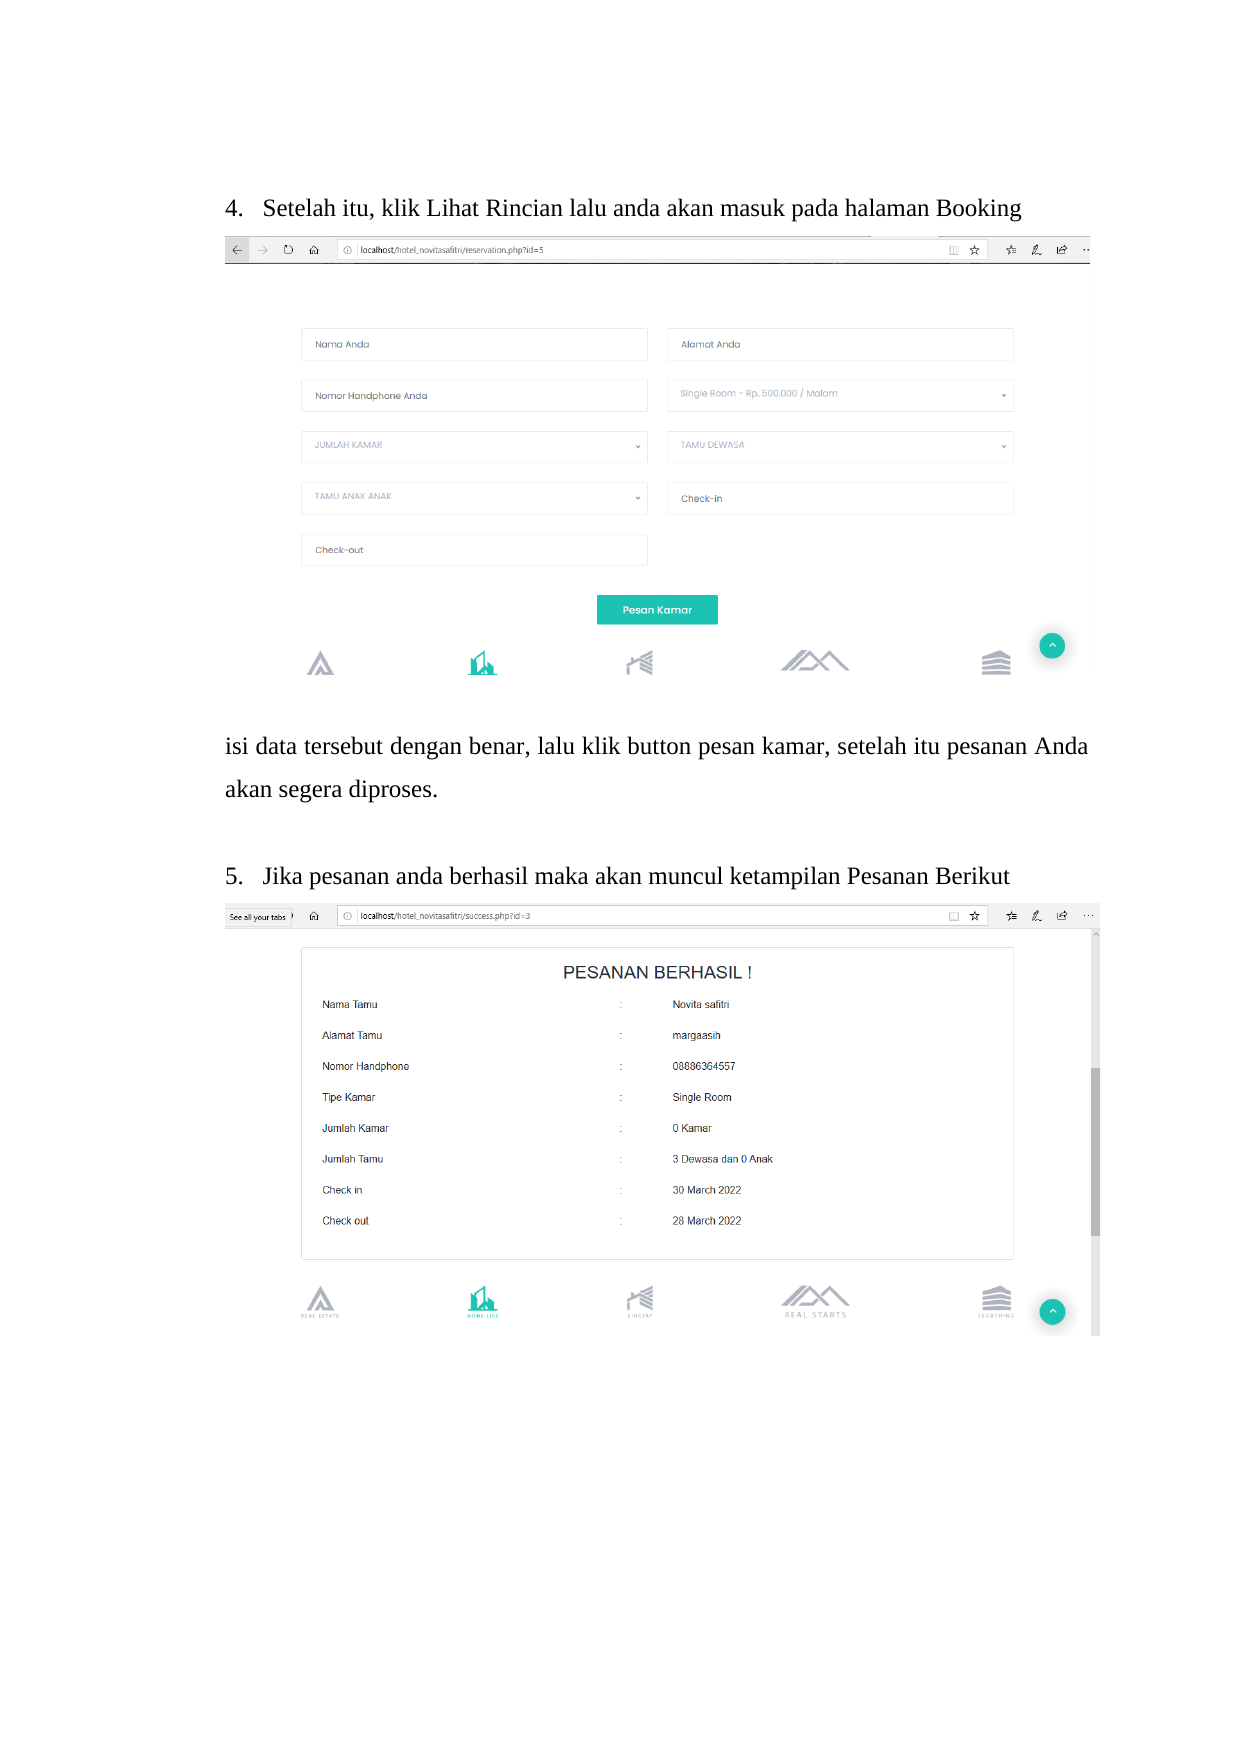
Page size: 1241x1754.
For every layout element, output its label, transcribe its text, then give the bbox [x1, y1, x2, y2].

list Setelah itu, klik Lihat Rincian lalu anda akan masuk pada halaman Booking [225, 193, 1090, 222]
list Jika pesanan anda berhasil maka akan muncul ketampilan Pesanan Berikut [225, 861, 1090, 889]
text isi data tersebut dengan benar, lalu klik button pesan kamar, setelah itu pesanan Anda akan segera diproses. [225, 731, 1090, 803]
picture [225, 903, 1100, 1336]
picture [225, 236, 1091, 675]
